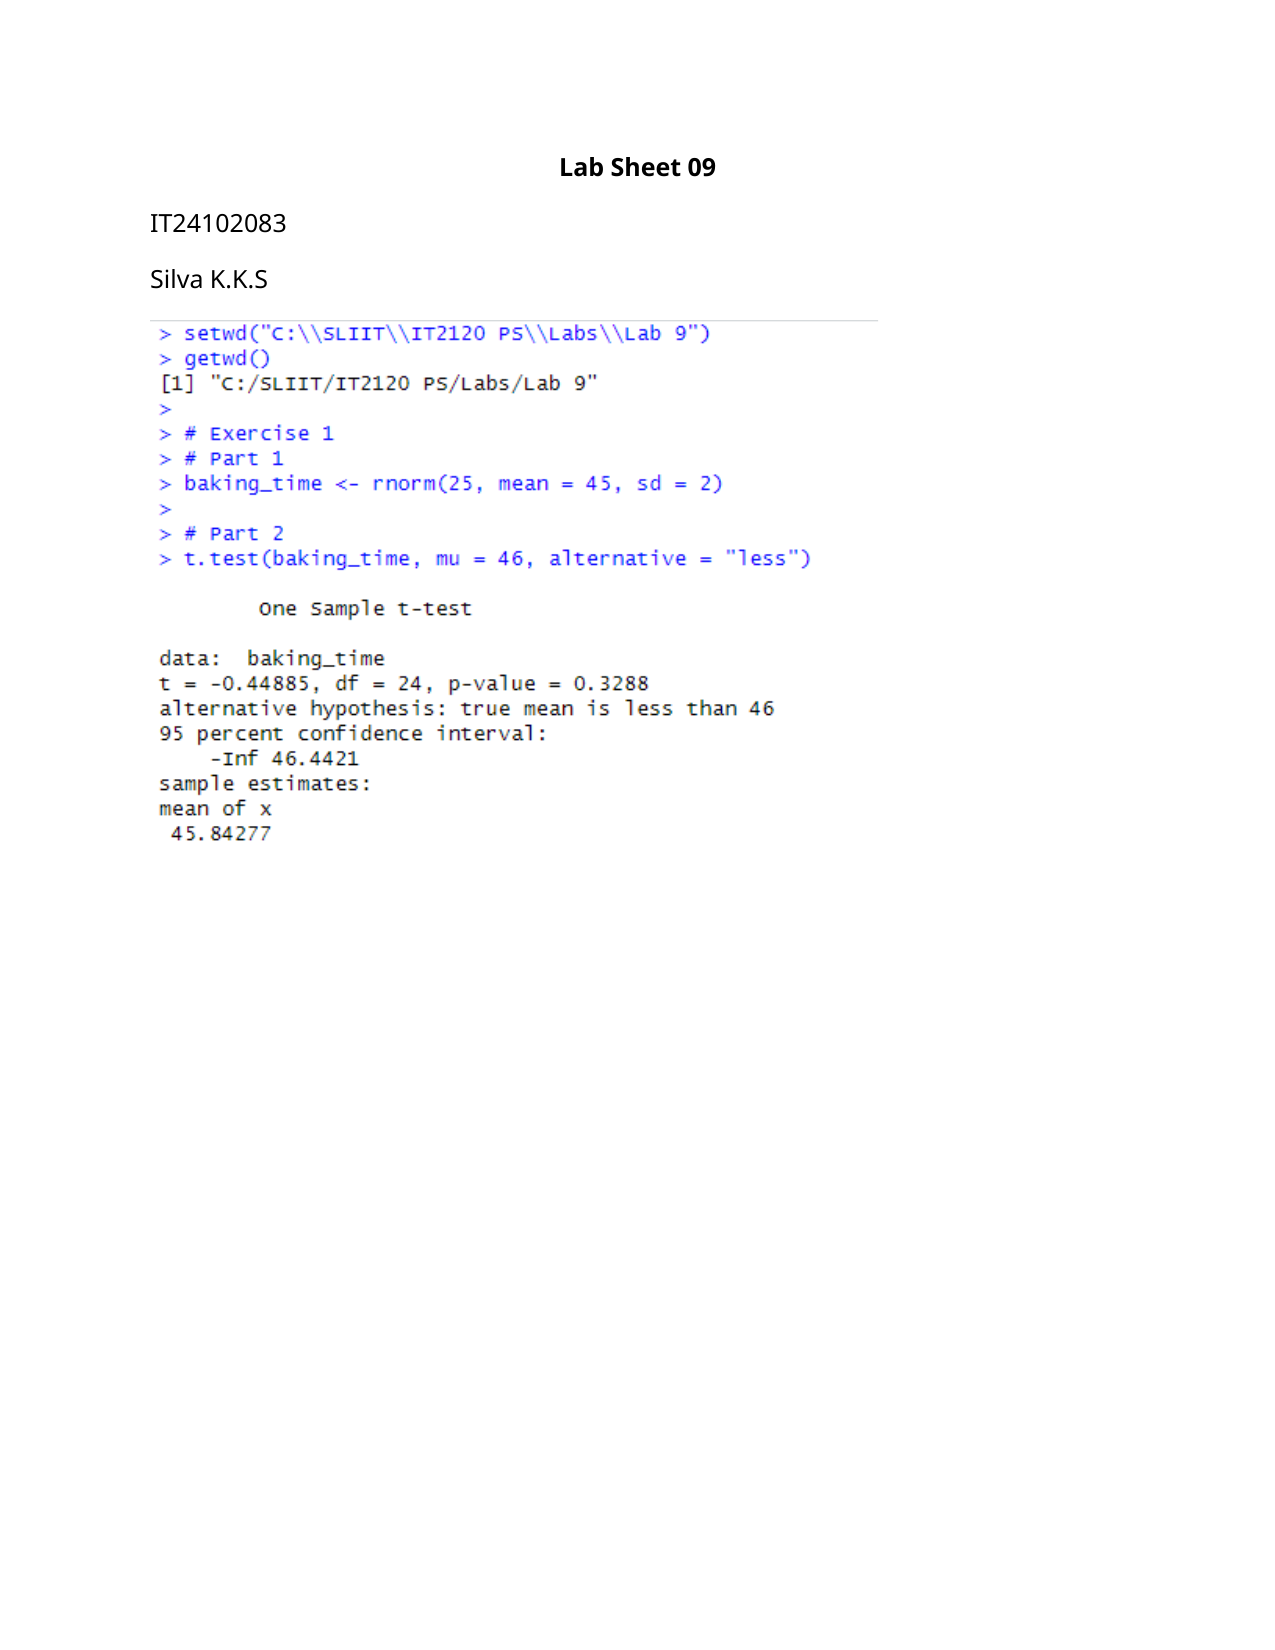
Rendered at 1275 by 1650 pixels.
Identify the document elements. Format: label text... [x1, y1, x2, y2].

text IT24102083 [150, 206, 1125, 240]
text Silva K.K.S [150, 262, 1125, 296]
picture [150, 320, 879, 850]
text Lab Sheet 09 [150, 150, 1125, 184]
